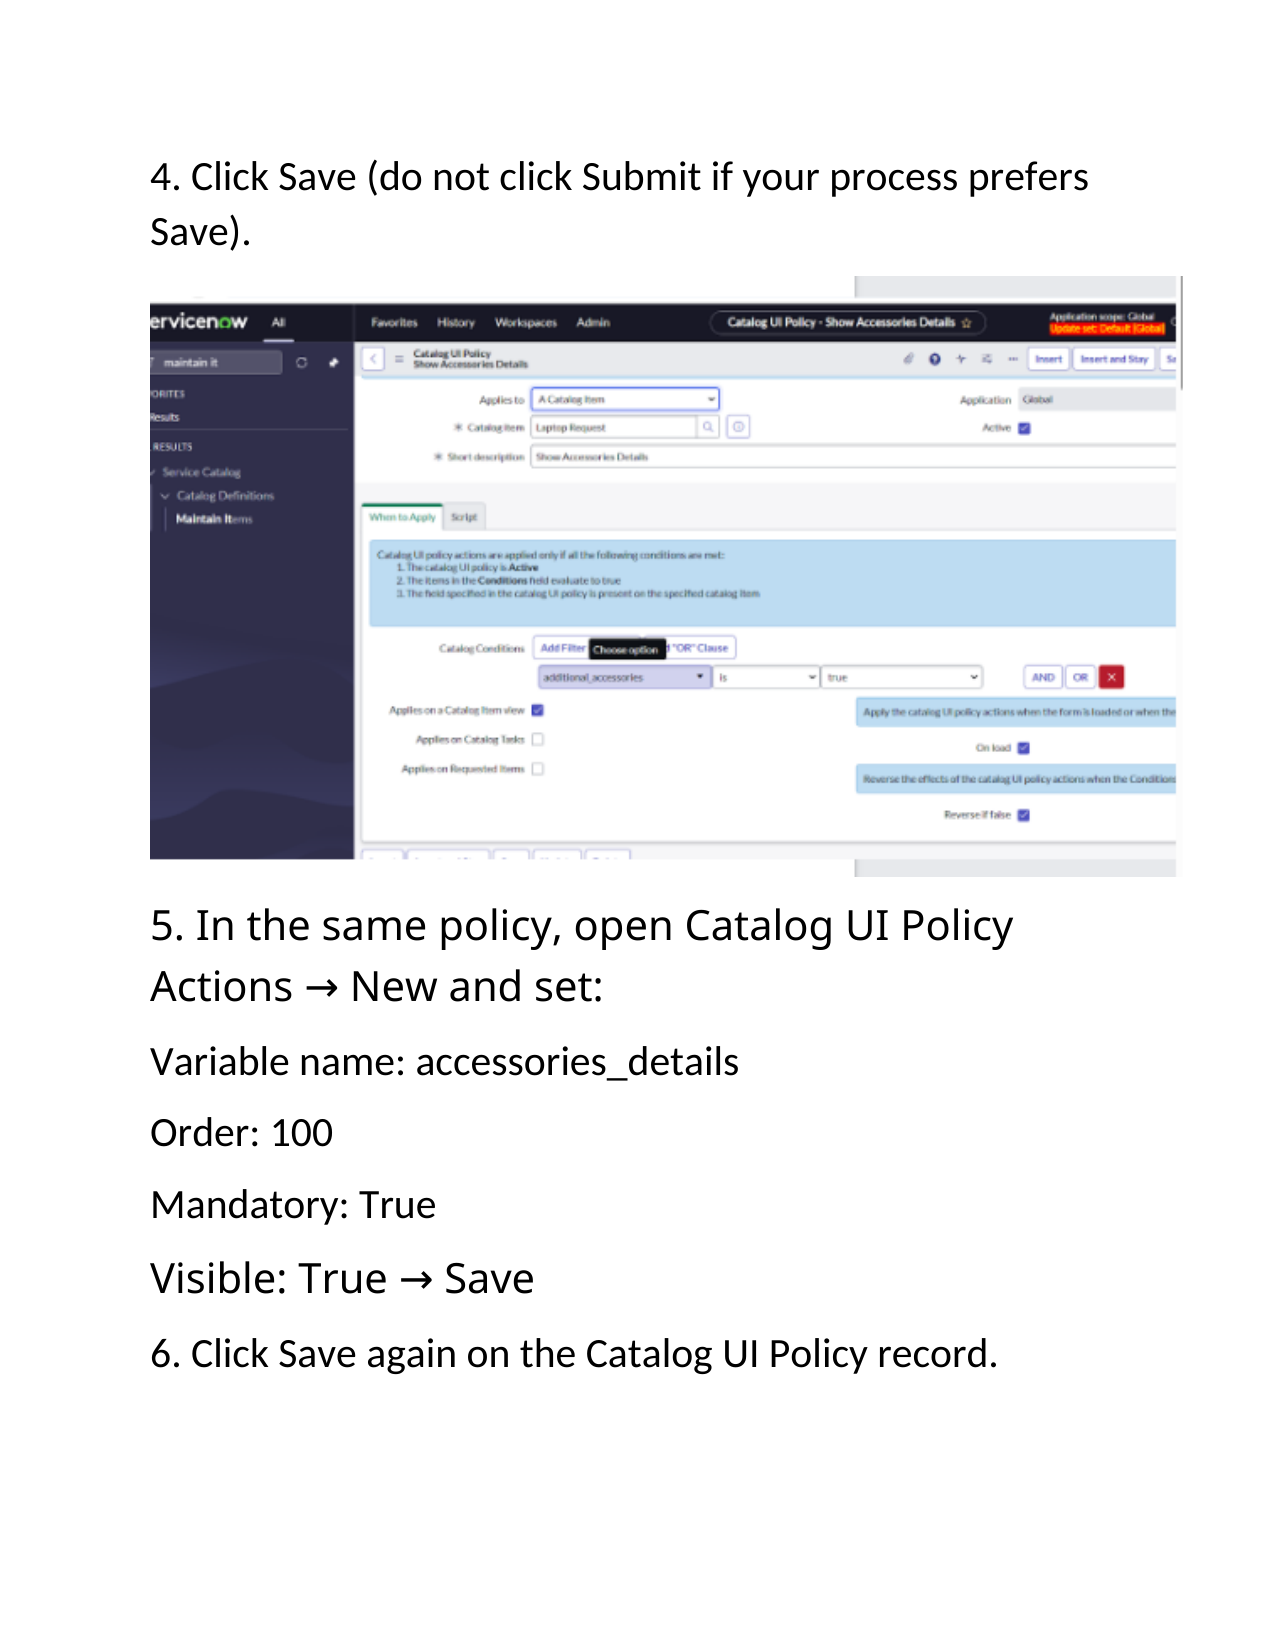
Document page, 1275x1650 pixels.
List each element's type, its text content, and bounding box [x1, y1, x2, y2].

text 6. Click Save again on the Catalog UI Policy record. [150, 1327, 1125, 1378]
text Order: 100 [150, 1106, 1125, 1157]
text 4. Click Save (do not click Submit if your process prefers Save). [150, 150, 1125, 256]
text Variable name: accessories_details [150, 1034, 1125, 1085]
text Mandatory: True [150, 1178, 1125, 1228]
picture [150, 276, 1183, 877]
